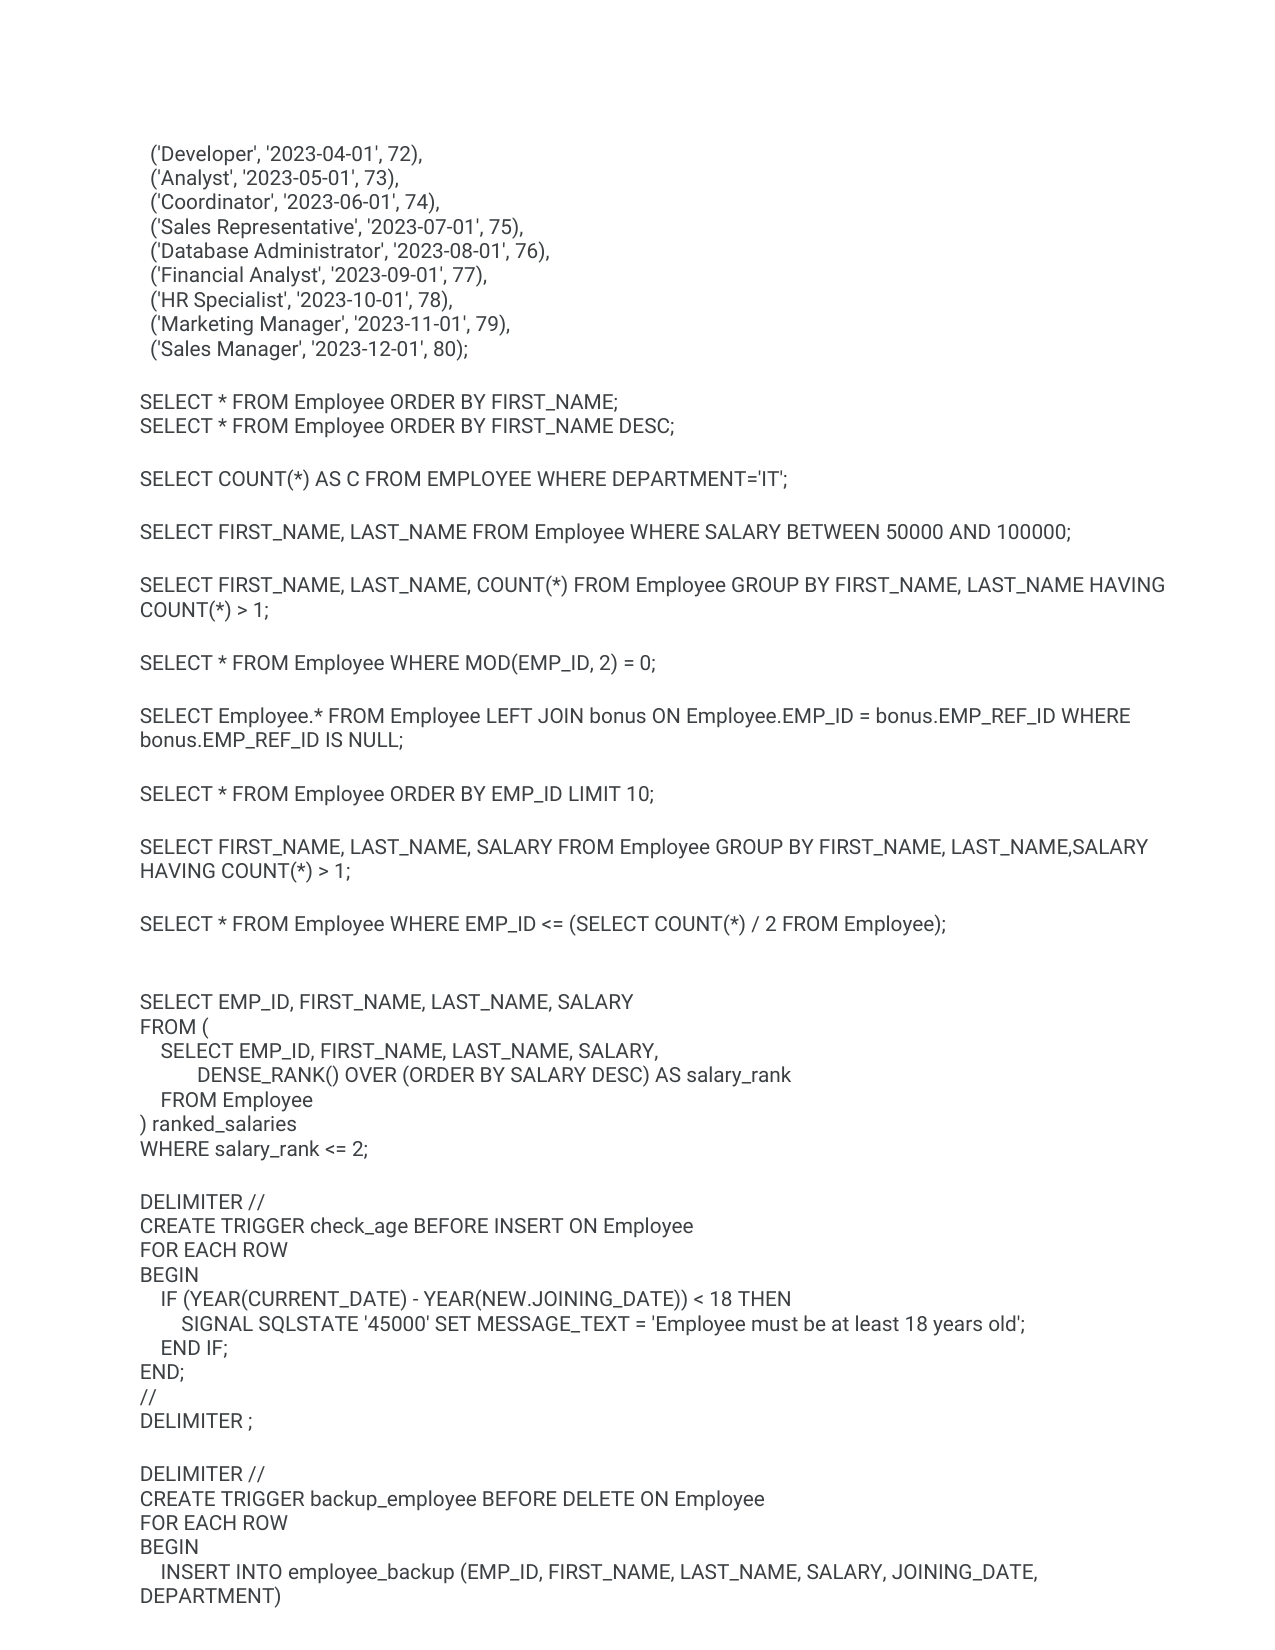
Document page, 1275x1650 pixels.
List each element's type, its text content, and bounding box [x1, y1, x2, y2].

text FOR EACH ROW [139, 1511, 1179, 1535]
text SELECT * FROM Employee ORDER BY EMP_ID LIMIT 10; [139, 782, 1179, 806]
text SELECT * FROM Employee WHERE MOD(EMP_ID, 2) = 0; [139, 651, 1179, 675]
text WHERE salary_rank <= 2; [139, 1137, 1179, 1161]
text ('Sales Representative', '2023-07-01', 75), [139, 215, 1179, 239]
text ('Analyst', '2023-05-01', 73), [139, 166, 1179, 190]
text DENSE_RANK() OVER (ORDER BY SALARY DESC) AS salary_rank [139, 1063, 1179, 1088]
text SELECT FIRST_NAME, LAST_NAME, SALARY FROM Employee GROUP BY FIRST_NAME, LAST_NAME,SALARY HAVING COUNT(*) > 1; [139, 835, 1179, 883]
text ('Coordinator', '2023-06-01', 74), [139, 190, 1179, 215]
text CREATE TRIGGER backup_employee BEFORE DELETE ON Employee [139, 1487, 1179, 1511]
text SELECT EMP_ID, FIRST_NAME, LAST_NAME, SALARY, [139, 1039, 1179, 1063]
text SELECT Employee.* FROM Employee LEFT JOIN bonus ON Employee.EMP_ID = bonus.EMP_REF_ID WHERE bonus.EMP_REF_ID IS NULL; [139, 704, 1179, 753]
text SELECT * FROM Employee WHERE EMP_ID <= (SELECT COUNT(*) / 2 FROM Employee); [139, 912, 1179, 937]
text SIGNAL SQLSTATE '45000' SET MESSAGE_TEXT = 'Employee must be at least 18 years old'; [139, 1312, 1179, 1336]
text SELECT FIRST_NAME, LAST_NAME, COUNT(*) FROM Employee GROUP BY FIRST_NAME, LAST_NAME HAVING COUNT(*) > 1; [139, 573, 1179, 622]
text FROM Employee [139, 1088, 1179, 1112]
text END; [139, 1360, 1179, 1385]
text SELECT EMP_ID, FIRST_NAME, LAST_NAME, SALARY [139, 990, 1179, 1015]
text DELIMITER ; [139, 1409, 1179, 1433]
text CREATE TRIGGER check_age BEFORE INSERT ON Employee [139, 1214, 1179, 1238]
text FOR EACH ROW [139, 1238, 1179, 1263]
text ('Financial Analyst', '2023-09-01', 77), [139, 263, 1179, 288]
text ) ranked_salaries [139, 1112, 1179, 1137]
text ('Developer', '2023-04-01', 72), [139, 142, 1179, 166]
text DELIMITER // [139, 1190, 1179, 1214]
text SELECT * FROM Employee ORDER BY FIRST_NAME DESC; [139, 414, 1179, 438]
text BEGIN [139, 1535, 1179, 1560]
text // [139, 1385, 1179, 1409]
text INSERT INTO employee_backup (EMP_ID, FIRST_NAME, LAST_NAME, SALARY, JOINING_DATE, DEPARTMENT) [139, 1560, 1179, 1608]
text FROM ( [139, 1015, 1179, 1039]
text DELIMITER // [139, 1462, 1179, 1487]
text ('HR Specialist', '2023-10-01', 78), [139, 288, 1179, 312]
text END IF; [139, 1336, 1179, 1360]
text ('Marketing Manager', '2023-11-01', 79), [139, 312, 1179, 337]
text SELECT * FROM Employee ORDER BY FIRST_NAME; [139, 390, 1179, 414]
text IF (YEAR(CURRENT_DATE) - YEAR(NEW.JOINING_DATE)) < 18 THEN [139, 1287, 1179, 1312]
text ('Sales Manager', '2023-12-01', 80); [139, 337, 1179, 361]
text ('Database Administrator', '2023-08-01', 76), [139, 239, 1179, 263]
text SELECT COUNT(*) AS C FROM EMPLOYEE WHERE DEPARTMENT='IT'; [139, 467, 1179, 492]
text BEGIN [139, 1263, 1179, 1287]
text SELECT FIRST_NAME, LAST_NAME FROM Employee WHERE SALARY BETWEEN 50000 AND 100000; [139, 520, 1179, 545]
